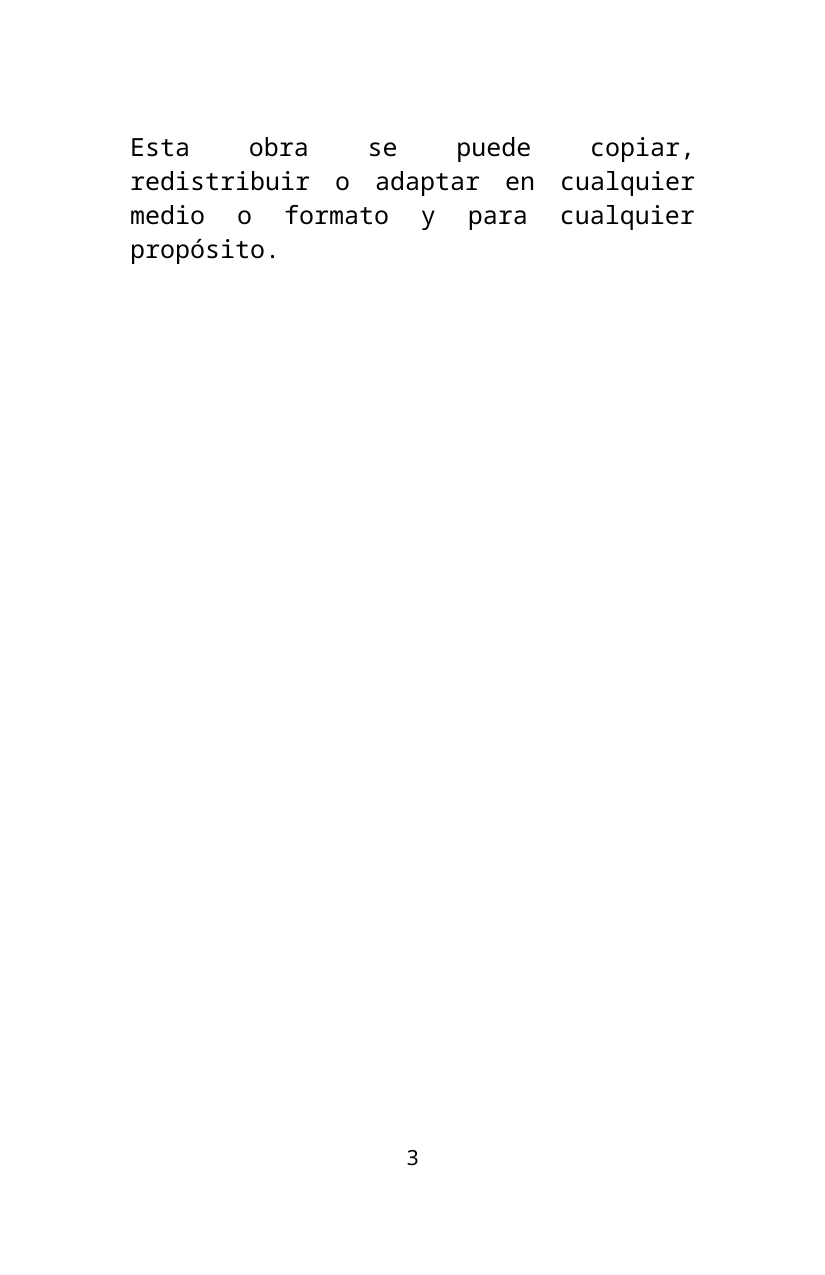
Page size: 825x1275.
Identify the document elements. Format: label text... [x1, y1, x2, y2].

text Esta obra se puede copiar, redistribuir o adaptar en cualquier medio o formato y para cualquier propósito. [130, 130, 695, 266]
